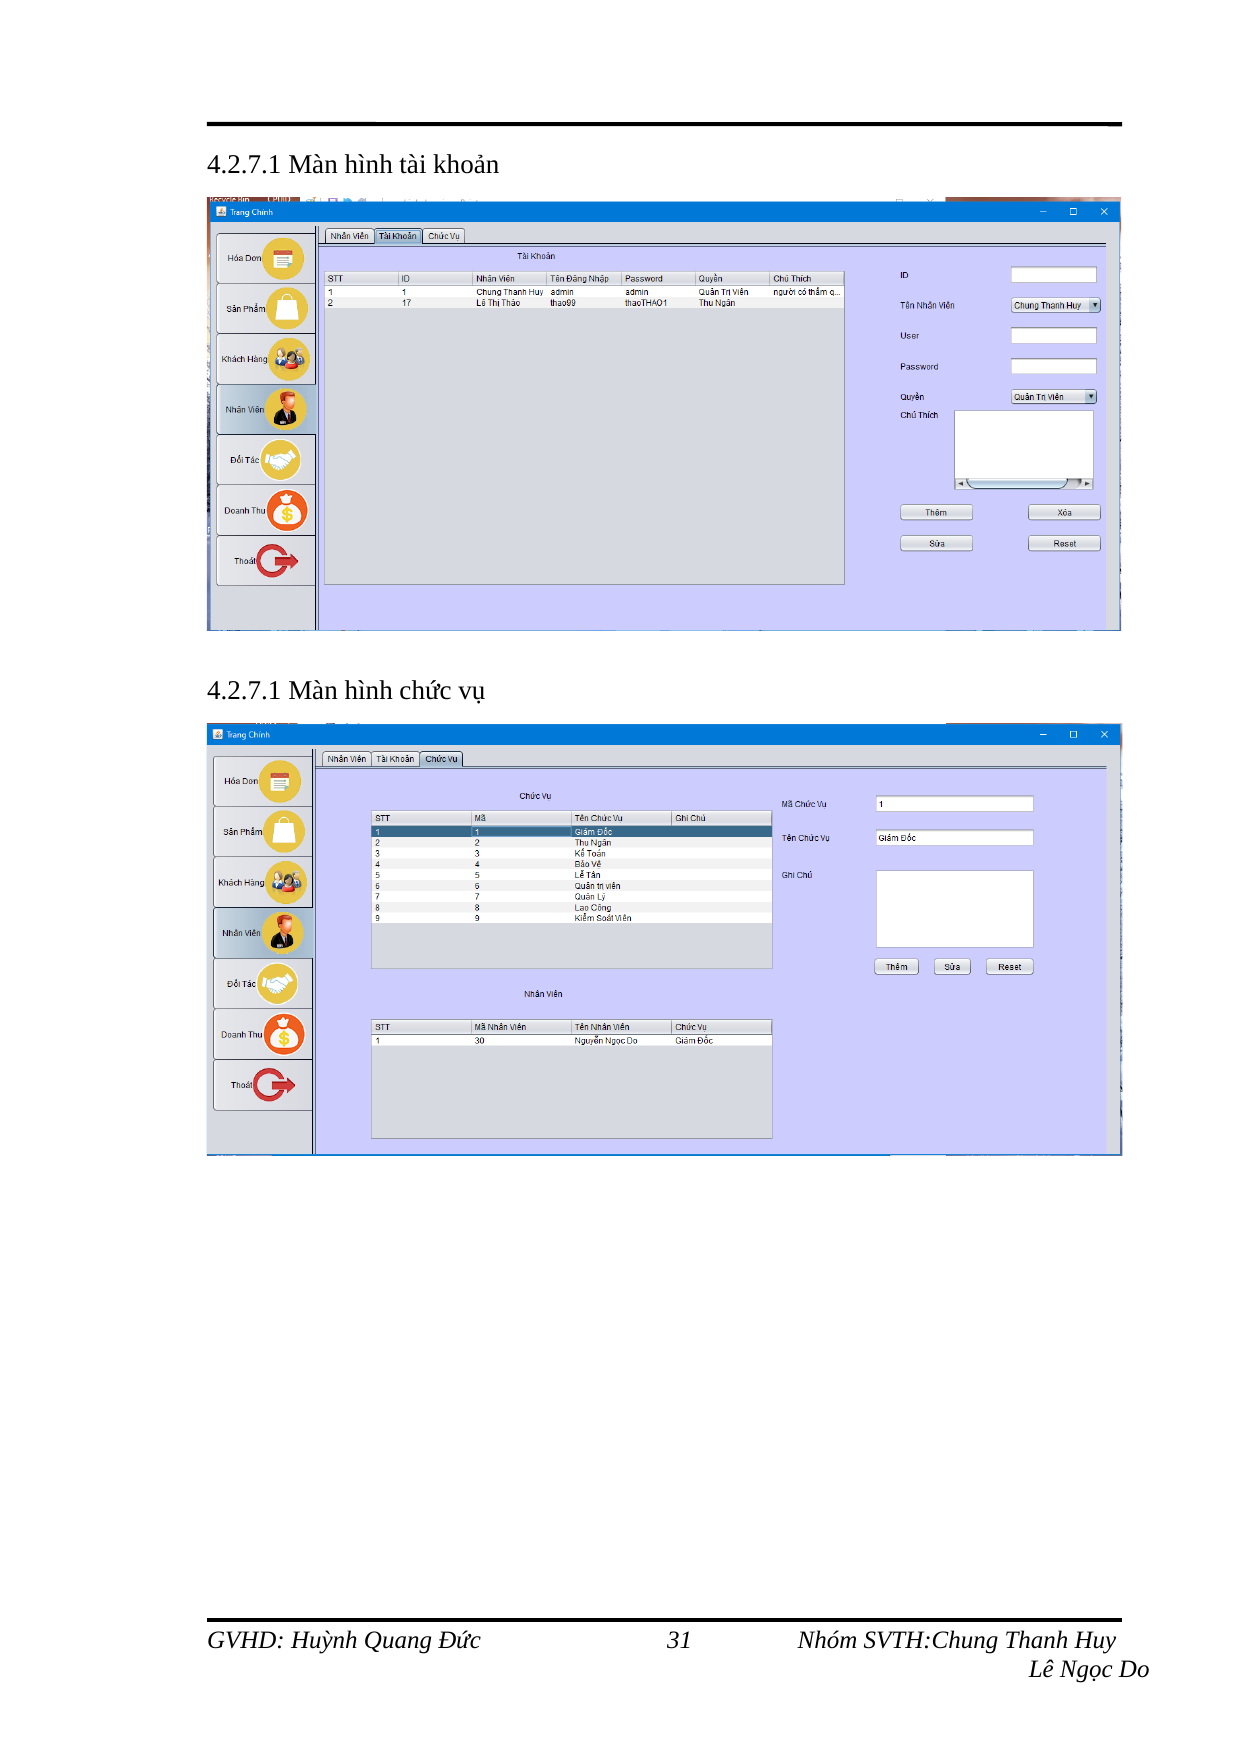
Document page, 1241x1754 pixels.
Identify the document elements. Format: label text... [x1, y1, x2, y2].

subtitle 4.2.7.1 Màn hình tài khoản [207, 148, 1122, 179]
picture [206, 197, 1122, 631]
subtitle 4.2.7.1 Màn hình chức vụ [207, 674, 1122, 705]
picture [206, 723, 1123, 1156]
